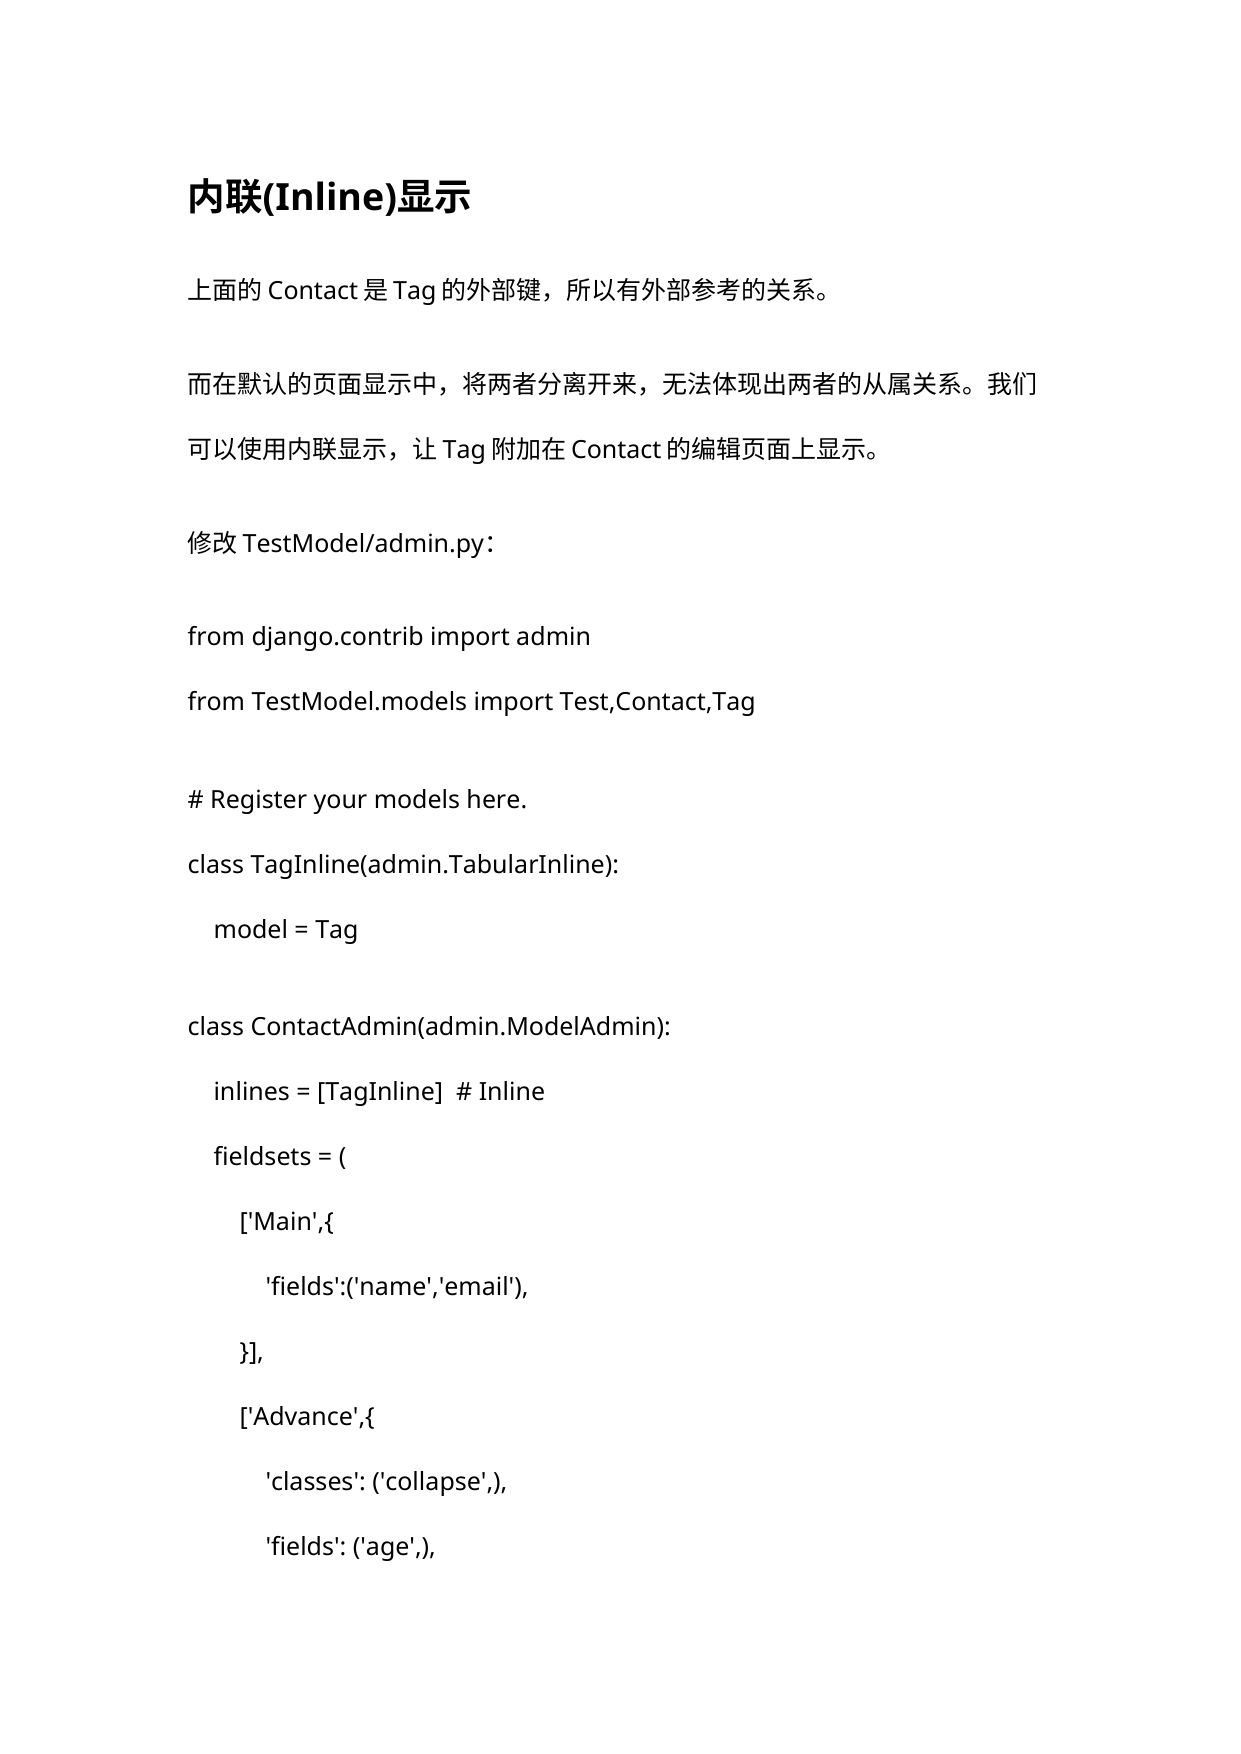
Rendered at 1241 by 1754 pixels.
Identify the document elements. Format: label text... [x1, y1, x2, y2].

text ['Advance',{ [187, 1384, 1053, 1449]
text # Register your models here. [187, 766, 1053, 831]
text fieldsets = ( [187, 1124, 1053, 1189]
text 'fields': ('age',), [187, 1514, 1053, 1579]
text }], [187, 1319, 1053, 1384]
text 上面的Contact是Tag的外部键，所以有外部参考的关系。 [187, 256, 1053, 321]
text 修改TestModel/admin.py： [187, 509, 1053, 574]
text inlines = [TagInline] # Inline [187, 1059, 1053, 1124]
text class TagInline(admin.TabularInline): [187, 831, 1053, 896]
text from django.contrib import admin [187, 604, 1053, 669]
text class ContactAdmin(admin.ModelAdmin): [187, 994, 1053, 1059]
text 而在默认的页面显示中，将两者分离开来，无法体现出两者的从属关系。我们可以使用内联显示，让Tag附加在Contact的编辑页面上显示。 [187, 350, 1053, 480]
text ['Main',{ [187, 1189, 1053, 1254]
text 'fields':('name','email'), [187, 1254, 1053, 1319]
text 内联(Inline)显示 [187, 162, 1053, 227]
text from TestModel.models import Test,Contact,Tag [187, 669, 1053, 734]
text 'classes': ('collapse',), [187, 1449, 1053, 1514]
text model = Tag [187, 896, 1053, 961]
